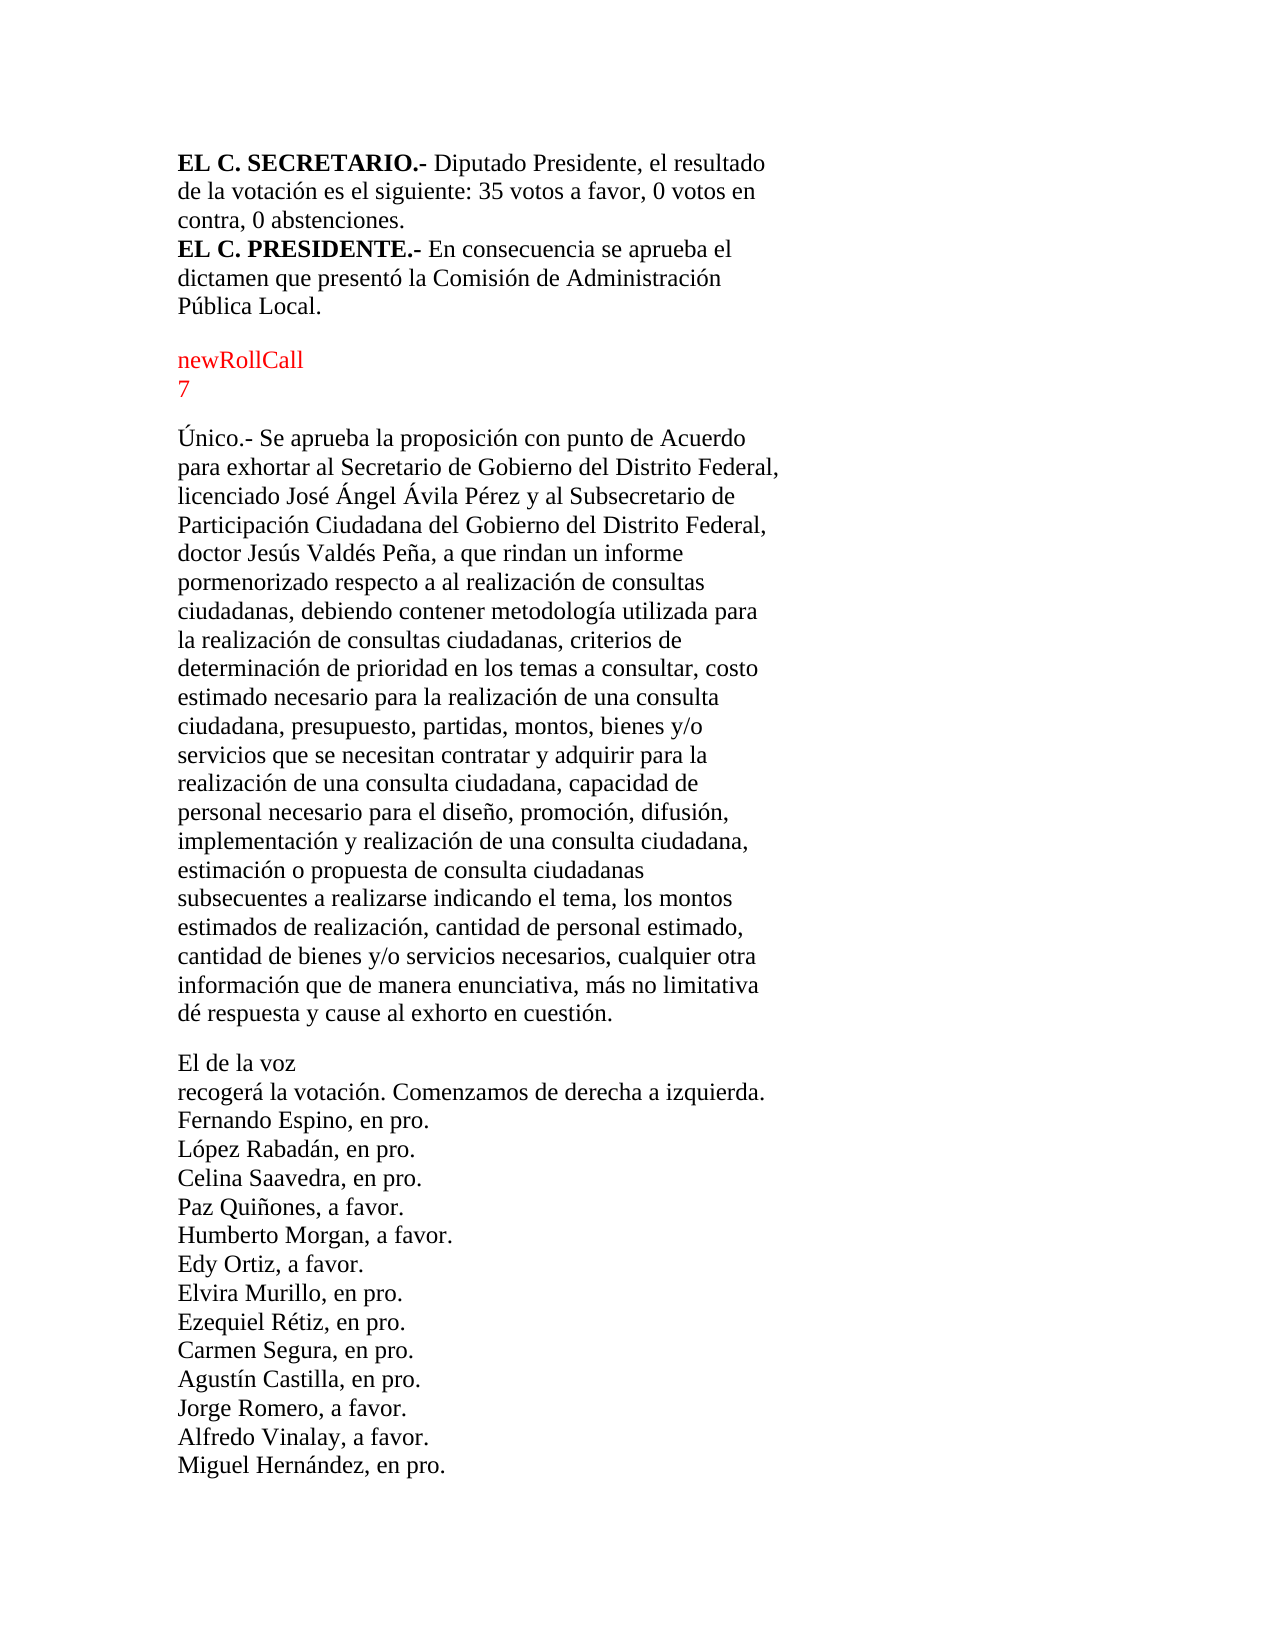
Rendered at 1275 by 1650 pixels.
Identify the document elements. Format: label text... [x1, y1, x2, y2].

text información que de manera enunciativa, más no limitativa [177, 970, 1098, 998]
text para exhortar al Secretario de Gobierno del Distrito Federal, [177, 452, 1098, 481]
text realización de una consulta ciudadana, capacidad de [177, 768, 1098, 797]
text estimado necesario para la realización de una consulta [177, 682, 1098, 711]
text Carmen Segura, en pro. [177, 1336, 1098, 1364]
text Pública Local. [177, 291, 1098, 320]
text Agustín Castilla, en pro. [177, 1364, 1098, 1393]
text pormenorizado respecto a al realización de consultas [177, 567, 1098, 596]
text servicios que se necesitan contratar y adquirir para la [177, 740, 1098, 768]
text 7 [177, 374, 1098, 403]
text dé respuesta y cause al exhorto en cuestión. [177, 998, 1098, 1027]
text personal necesario para el diseño, promoción, difusión, [177, 797, 1098, 826]
text Edy Ortiz, a favor. [177, 1249, 1098, 1278]
text Único.- Se aprueba la proposición con punto de Acuerdo [177, 423, 1098, 452]
text Miguel Hernández, en pro. [177, 1451, 1098, 1479]
text Alfredo Vinalay, a favor. [177, 1422, 1098, 1451]
text de la votación es el siguiente: 35 votos a favor, 0 votos en [177, 176, 1098, 205]
text Humberto Morgan, a favor. [177, 1221, 1098, 1249]
text estimados de realización, cantidad de personal estimado, [177, 912, 1098, 941]
text Participación Ciudadana del Gobierno del Distrito Federal, [177, 510, 1098, 538]
text EL C. SECRETARIO.- Diputado Presidente, el resultado [177, 148, 1098, 176]
text contra, 0 abstenciones. [177, 205, 1098, 234]
text newRollCall [177, 345, 1098, 374]
text López Rabadán, en pro. [177, 1134, 1098, 1163]
text recogerá la votación. Comenzamos de derecha a izquierda. [177, 1077, 1098, 1106]
text estimación o propuesta de consulta ciudadanas [177, 855, 1098, 883]
text dictamen que presentó la Comisión de Administración [177, 263, 1098, 291]
text implementación y realización de una consulta ciudadana, [177, 826, 1098, 855]
text licenciado José Ángel Ávila Pérez y al Subsecretario de [177, 481, 1098, 510]
text Elvira Murillo, en pro. [177, 1278, 1098, 1307]
text subsecuentes a realizarse indicando el tema, los montos [177, 883, 1098, 912]
text Ezequiel Rétiz, en pro. [177, 1307, 1098, 1336]
text Paz Quiñones, a favor. [177, 1192, 1098, 1221]
text determinación de prioridad en los temas a consultar, costo [177, 653, 1098, 682]
text la realización de consultas ciudadanas, criterios de [177, 625, 1098, 653]
text Jorge Romero, a favor. [177, 1393, 1098, 1422]
text EL C. PRESIDENTE.- En consecuencia se aprueba el [177, 234, 1098, 263]
text ciudadana, presupuesto, partidas, montos, bienes y/o [177, 711, 1098, 740]
text doctor Jesús Valdés Peña, a que rindan un informe [177, 538, 1098, 567]
text cantidad de bienes y/o servicios necesarios, cualquier otra [177, 941, 1098, 970]
text Celina Saavedra, en pro. [177, 1163, 1098, 1192]
text ciudadanas, debiendo contener metodología utilizada para [177, 596, 1098, 625]
text Fernando Espino, en pro. [177, 1106, 1098, 1134]
text El de la voz [177, 1048, 1098, 1077]
